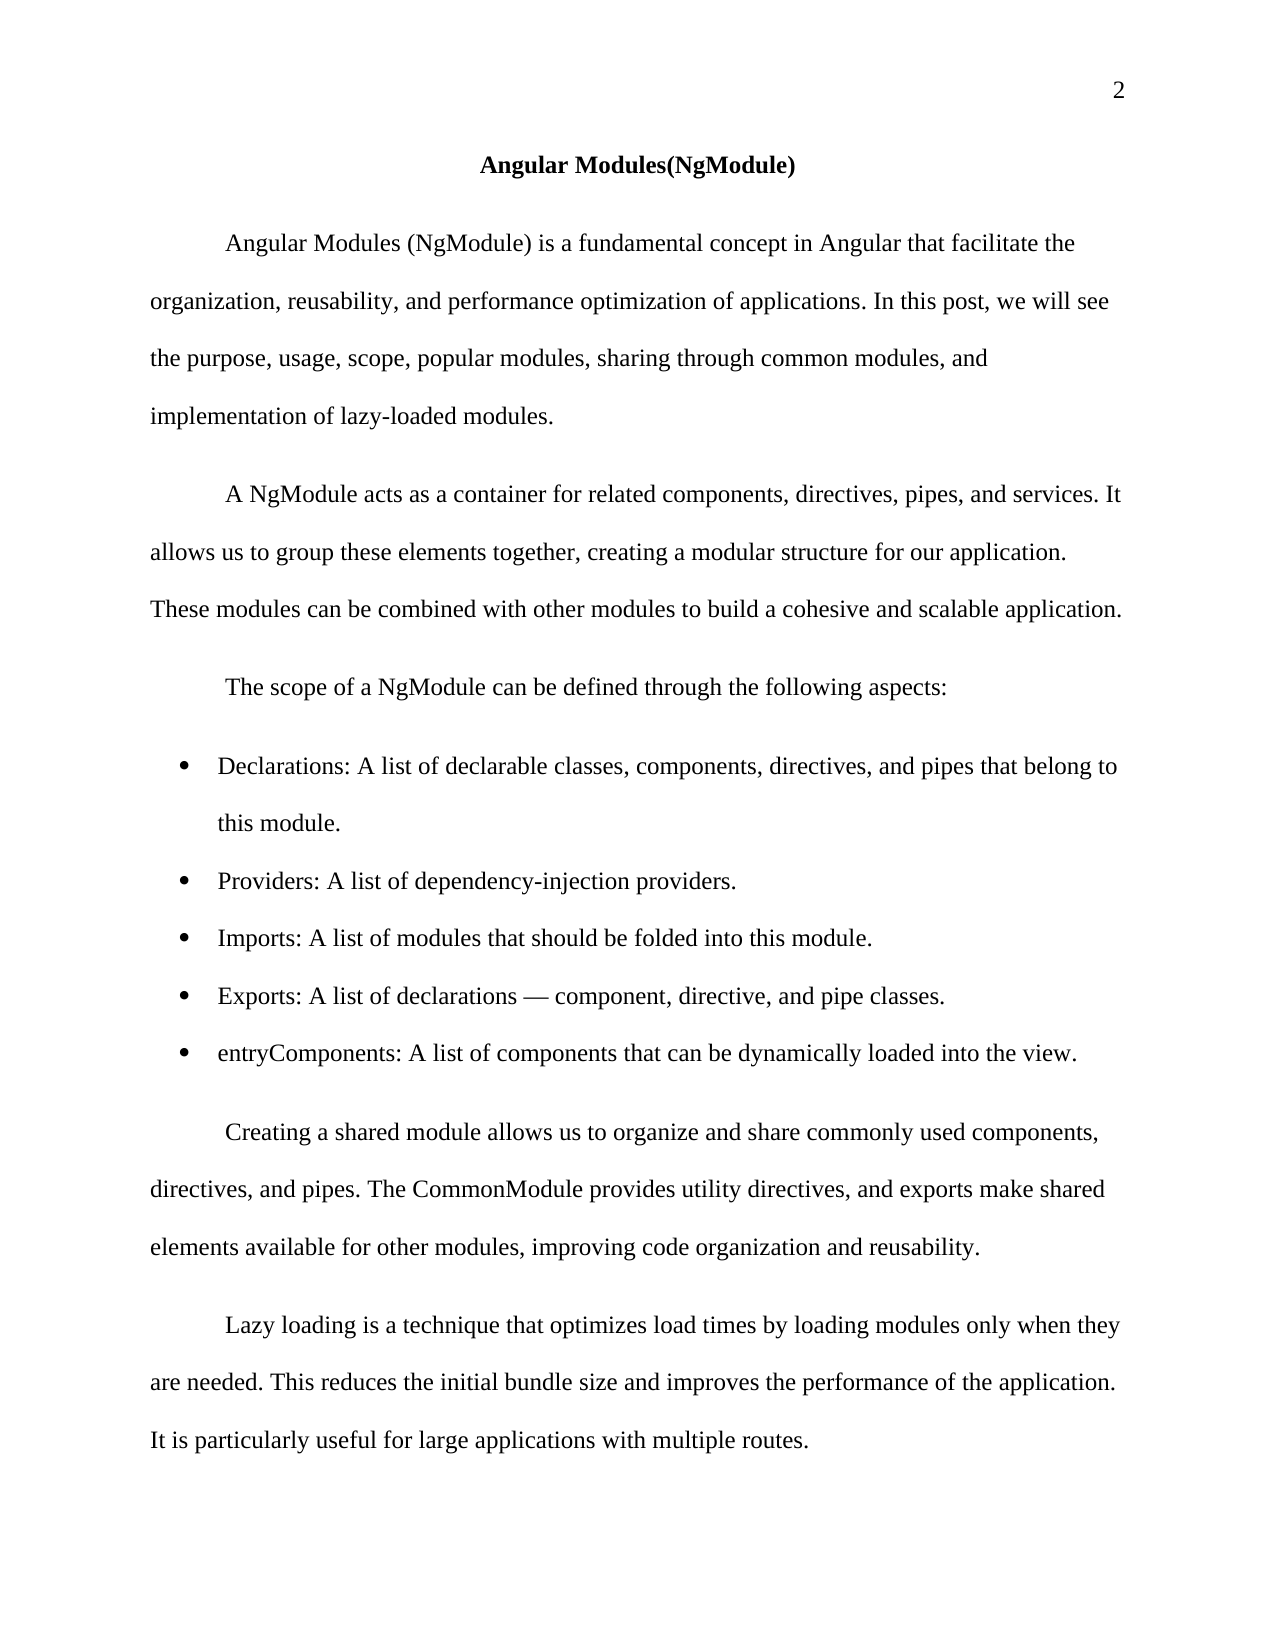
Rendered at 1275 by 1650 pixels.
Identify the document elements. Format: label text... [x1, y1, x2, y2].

text A NgModule acts as a container for related components, directives, pipes, and services. It allows us to group these elements together, creating a modular structure for our application. These modules can be combined with other modules to build a cohesive and scalable application. [150, 479, 1125, 623]
list Declarations: A list of declarable classes, components, directives, and pipes that belong to this module. [180, 751, 1125, 837]
text Creating a shared module allows us to organize and share commonly used components, directives, and pipes. The CommonModule provides utility directives, and exports make shared elements available for other modules, improving code organization and reusability. [150, 1117, 1125, 1260]
list entryComponents: A list of components that can be dynamically loaded into the view. [180, 1038, 1125, 1067]
text Angular Modules(NgModule) [150, 150, 1125, 179]
text Angular Modules (NgModule) is a fundamental concept in Angular that facilitate the organization, reusability, and performance optimization of applications. In this post, we will see the purpose, usage, scope, popular modules, sharing through common modules, and implementation of lazy-loaded modules. [150, 228, 1125, 429]
list Imports: A list of modules that should be folded into this module. [180, 923, 1125, 952]
list Providers: A list of dependency-injection providers. [180, 866, 1125, 894]
text The scope of a NgModule can be defined through the following aspects: [150, 672, 1125, 701]
list Exports: A list of declarations — component, directive, and pipe classes. [180, 981, 1125, 1009]
text Lazy loading is a technique that optimizes load times by loading modules only when they are needed. This reduces the initial bundle size and improves the performance of the application. It is particularly useful for large applications with multiple routes. [150, 1310, 1125, 1454]
